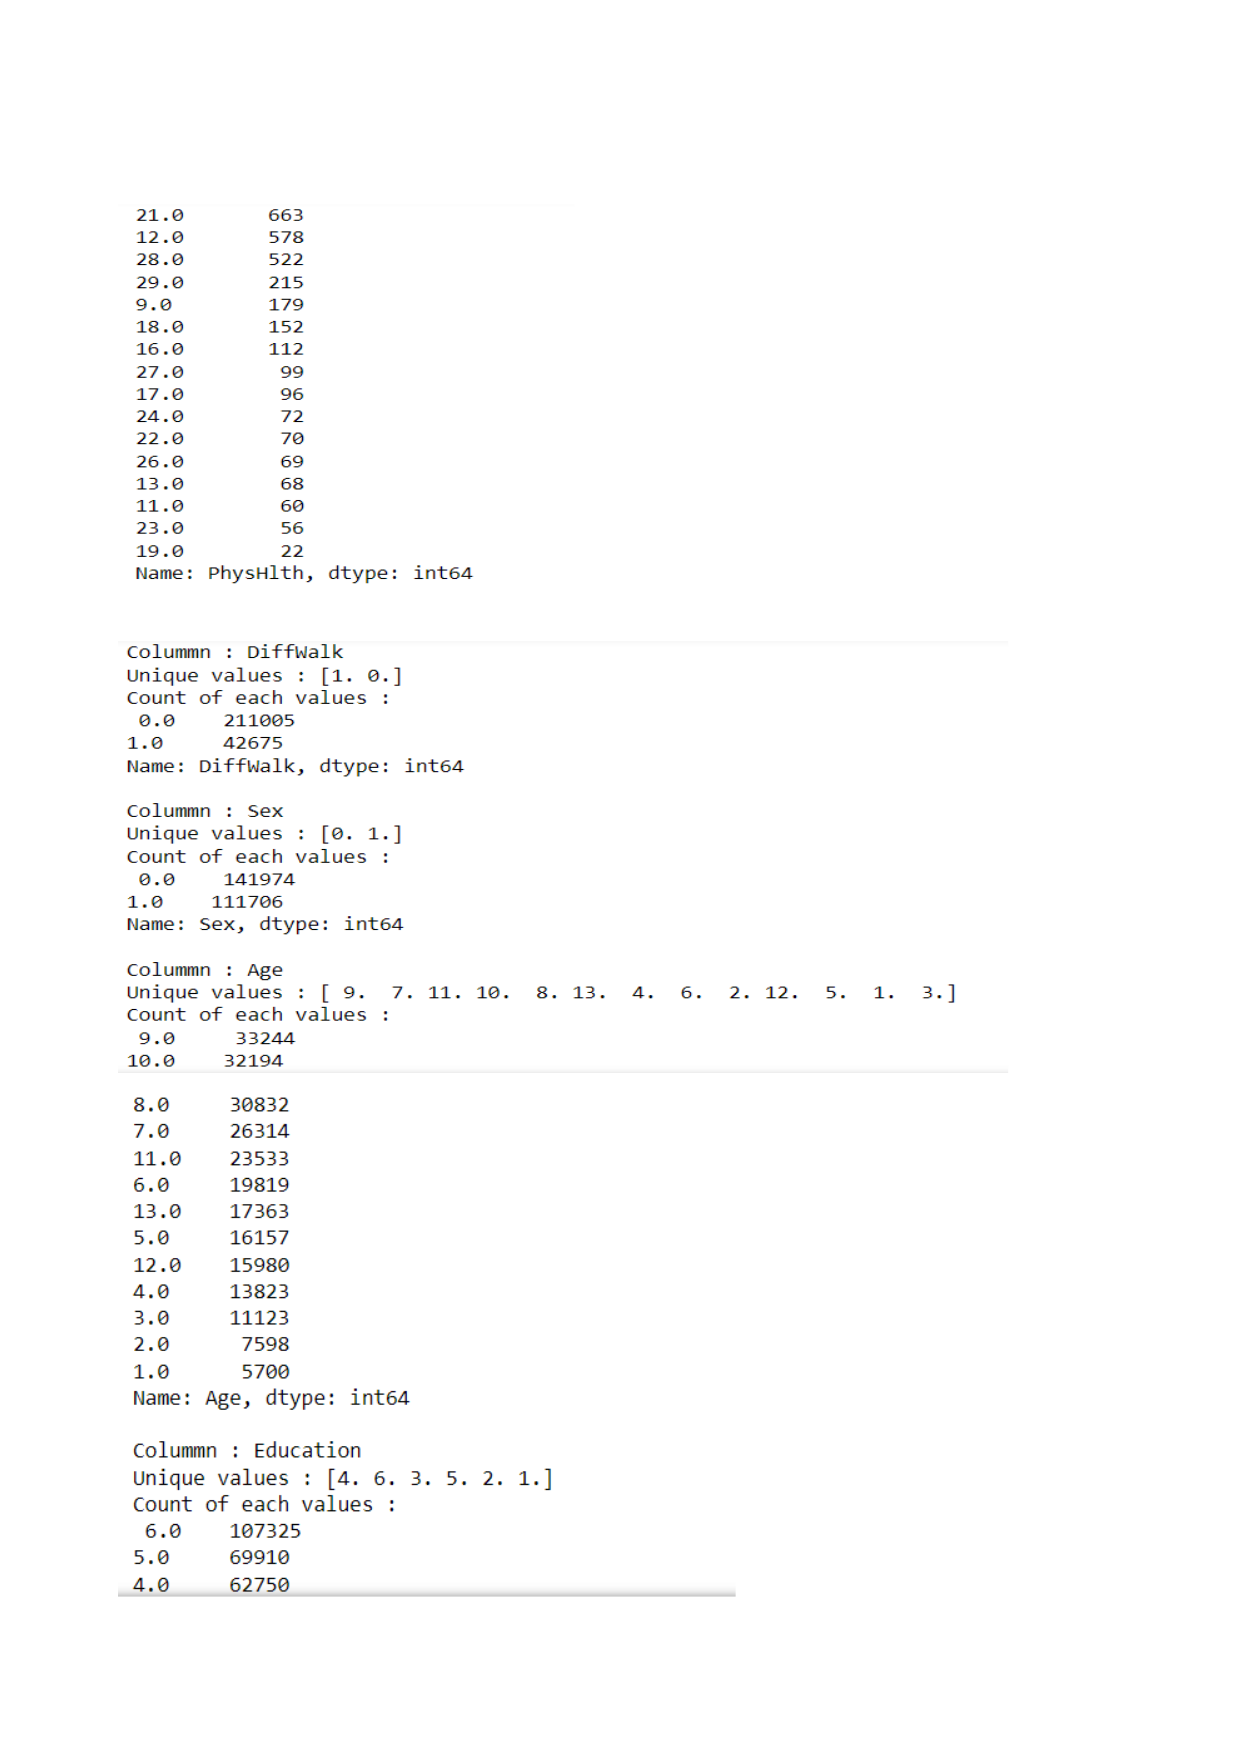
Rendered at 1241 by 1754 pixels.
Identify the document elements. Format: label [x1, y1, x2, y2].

picture [118, 641, 1009, 1073]
picture [118, 204, 575, 598]
picture [118, 1094, 736, 1598]
